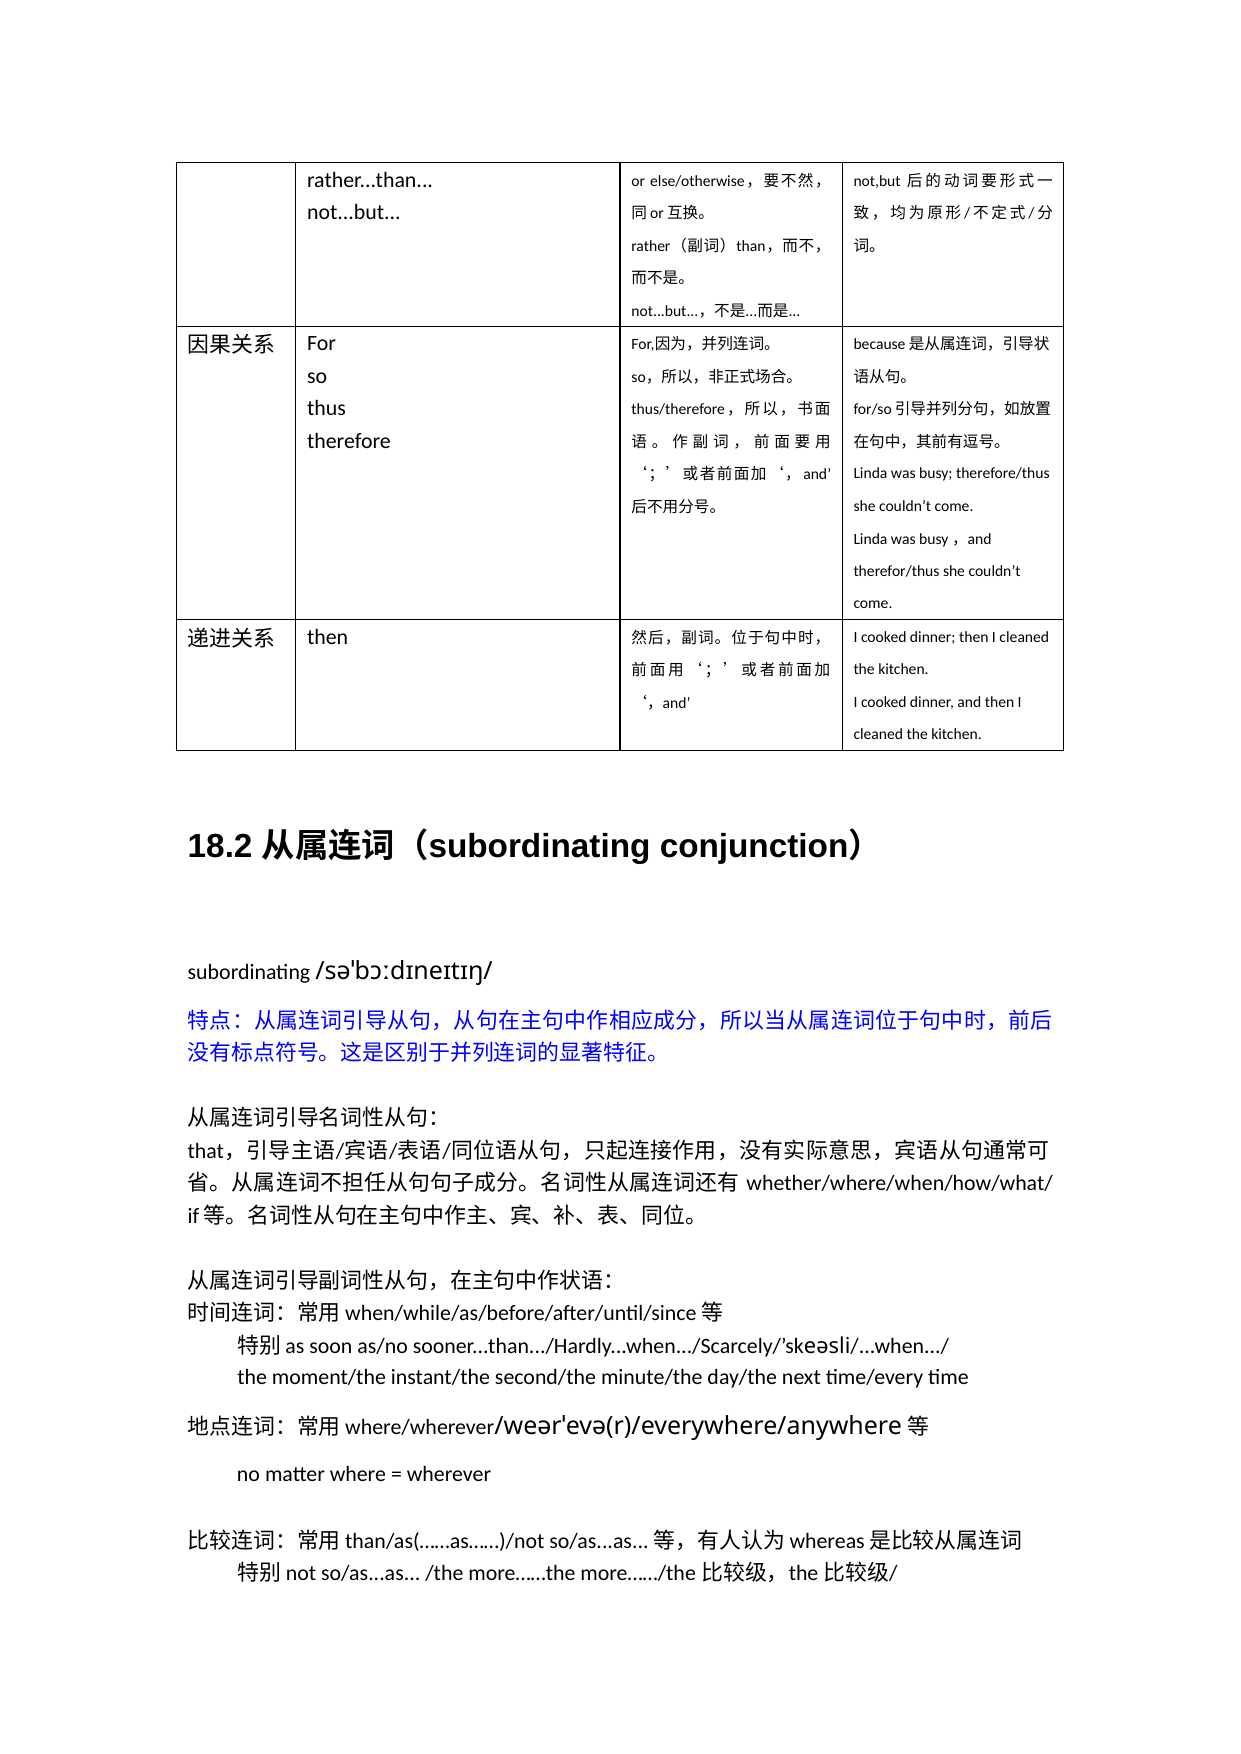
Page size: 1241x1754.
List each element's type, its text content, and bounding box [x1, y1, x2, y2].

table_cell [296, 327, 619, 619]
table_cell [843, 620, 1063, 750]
text 从属连词引导副词性从句，在主句中作状语： [187, 1262, 1053, 1295]
text 特别 not so/as...as... /the more……the more……/the 比较级，the 比较级/ [187, 1555, 1053, 1587]
text 时间连词：常用when/while/as/before/after/until/since等 [187, 1295, 1053, 1327]
text the moment/the instant/the second/the minute/the day/the next time/every time [187, 1360, 1053, 1392]
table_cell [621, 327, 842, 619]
text 特点：从属连词引导从句，从句在主句中作相应成分，所以当从属连词位于句中时，前后没有标点符号。这是区别于并列连词的显著特征。 [187, 1002, 1053, 1067]
text 比较连词：常用than/as(……as……)/not so/as...as... 等，有人认为whereas是比较从属连词 [187, 1522, 1053, 1555]
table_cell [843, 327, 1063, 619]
text 地点连词：常用where/wherever/weərˈevə(r)/everywhere/anywhere等 [187, 1392, 1053, 1457]
text that，引导主语/宾语/表语/同位语从句，只起连接作用，没有实际意思，宾语从句通常可省。从属连词不担任从句句子成分。名词性从属连词还有whether/where/when/how/what/if等。名词性从句在主句中作主、宾、补、表、同位。 [187, 1132, 1053, 1230]
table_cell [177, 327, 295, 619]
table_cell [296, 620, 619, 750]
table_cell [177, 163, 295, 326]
text 特别as soon as/no sooner...than.../Hardly...when.../Scarcely/’skeəsli/...when.../ [187, 1327, 1053, 1360]
text 从属连词引导名词性从句： [187, 1100, 1053, 1132]
text no matter where = wherever [187, 1457, 1053, 1490]
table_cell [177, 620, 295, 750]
text subordinating /səˈbɔːdɪneɪtɪŋ/ [187, 937, 1053, 1002]
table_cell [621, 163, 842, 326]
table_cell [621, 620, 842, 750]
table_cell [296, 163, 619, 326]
subtitle 18.2 从属连词（subordinating conjunction） [187, 811, 1053, 876]
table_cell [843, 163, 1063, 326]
